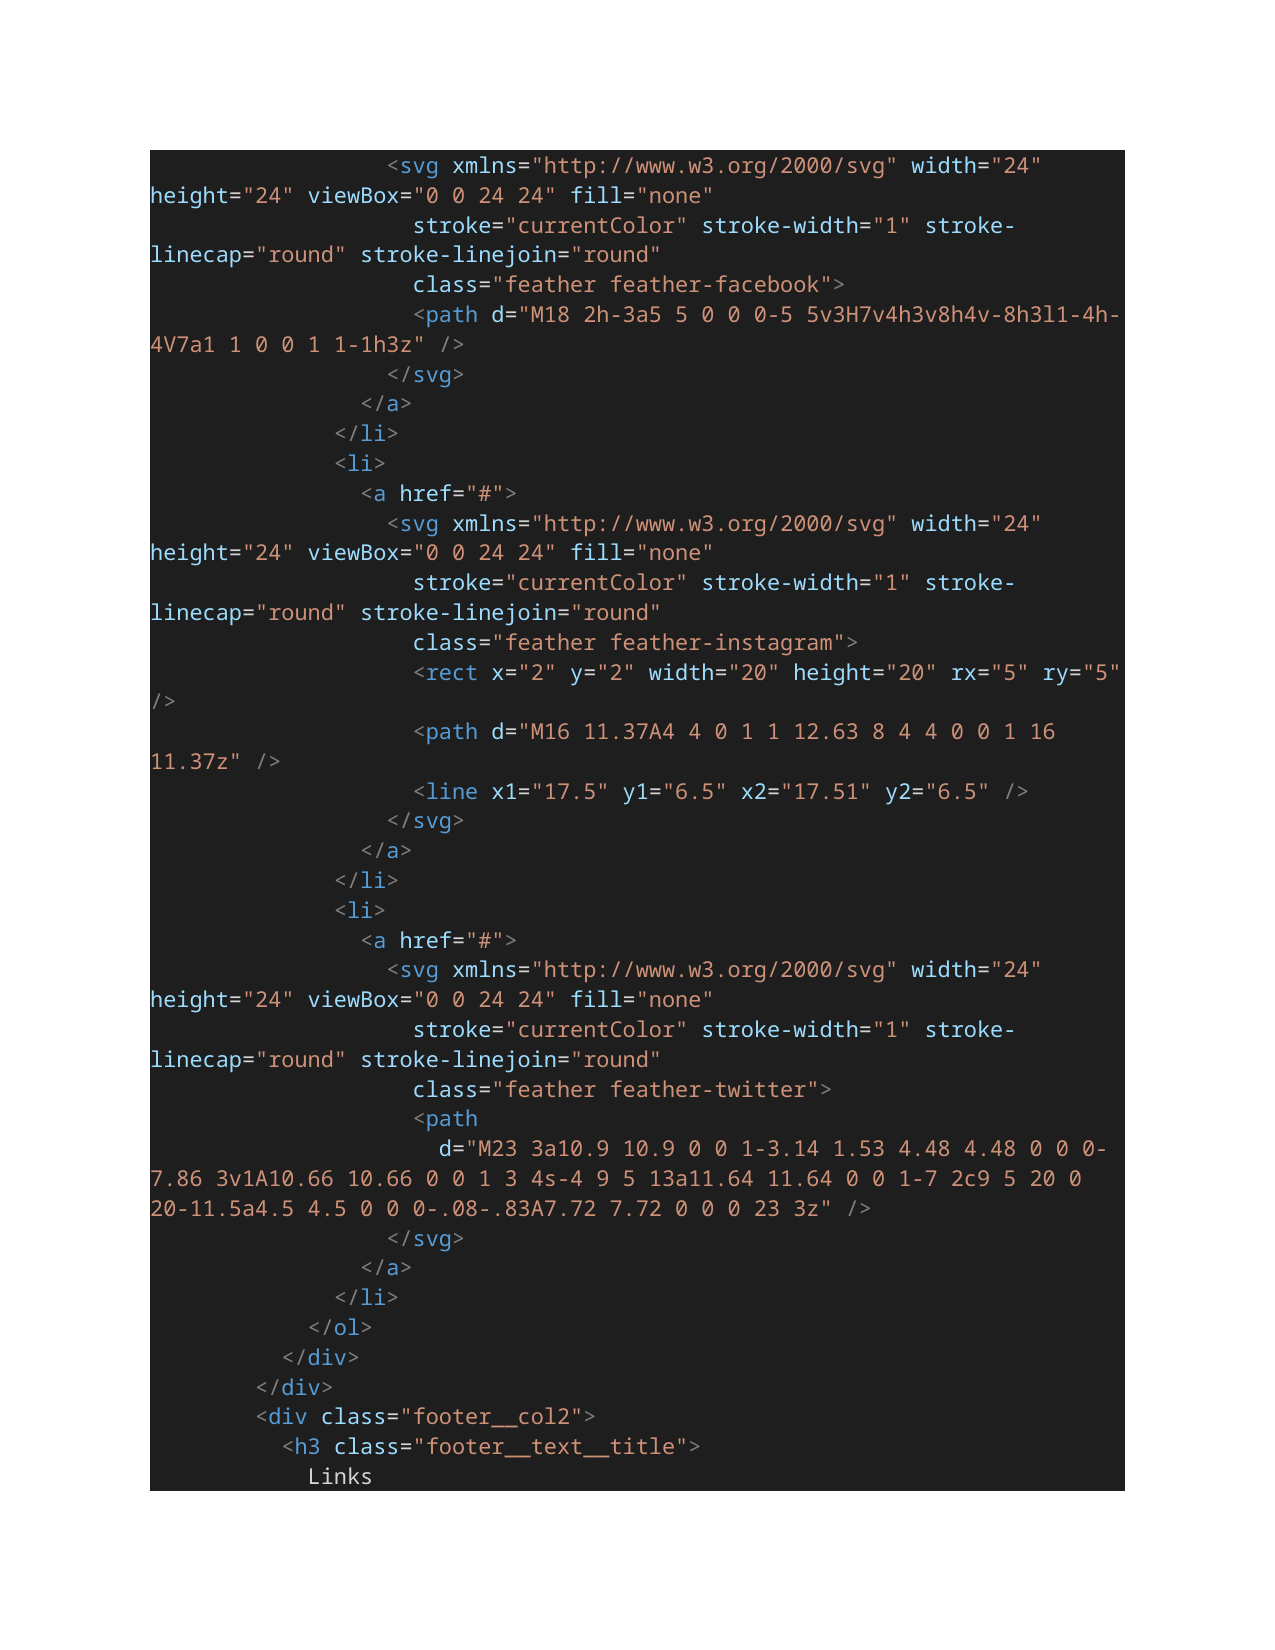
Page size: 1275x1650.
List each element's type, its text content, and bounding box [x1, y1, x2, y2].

text <li> [150, 895, 1125, 924]
text </div> [150, 1342, 1125, 1371]
text </li> [150, 1282, 1125, 1312]
text <svg xmlns="http://www.w3.org/2000/svg" width="24" height="24" viewBox="0 0 24 24" fill="none" [150, 507, 1125, 567]
text <svg xmlns="http://www.w3.org/2000/svg" width="24" height="24" viewBox="0 0 24 24" fill="none" [150, 150, 1125, 209]
text <svg xmlns="http://www.w3.org/2000/svg" width="24" height="24" viewBox="0 0 24 24" fill="none" [150, 954, 1125, 1014]
text <path d="M16 11.37A4 4 0 1 1 12.63 8 4 4 0 0 1 16 11.37z" /> [150, 716, 1125, 776]
text d="M23 3a10.9 10.9 0 0 1-3.14 1.53 4.48 4.48 0 0 0-7.86 3v1A10.66 10.66 0 0 1 3 4s-4 9 5 13a11.64 11.64 0 0 1-7 2c9 5 20 0 20-11.5a4.5 4.5 0 0 0-.08-.83A7.72 7.72 0 0 0 23 3z" /> [150, 1133, 1125, 1222]
text stroke="currentColor" stroke-width="1" stroke-linecap="round" stroke-linejoin="round" [150, 1014, 1125, 1073]
text </svg> [150, 1222, 1125, 1252]
text <line x1="17.5" y1="6.5" x2="17.51" y2="6.5" /> [150, 776, 1125, 805]
text class="feather feather-facebook"> [150, 269, 1125, 299]
text class="feather feather-twitter"> [150, 1073, 1125, 1103]
text stroke="currentColor" stroke-width="1" stroke-linecap="round" stroke-linejoin="round" [150, 567, 1125, 627]
text </ol> [150, 1312, 1125, 1342]
text Links [150, 1461, 1125, 1491]
text </a> [150, 388, 1125, 418]
text </li> [150, 865, 1125, 895]
text </a> [150, 835, 1125, 865]
text <h3 class="footer__text__title"> [150, 1431, 1125, 1461]
text </svg> [150, 358, 1125, 388]
text class="feather feather-instagram"> [150, 627, 1125, 656]
text <path [150, 1103, 1125, 1133]
text <a href="#"> [150, 478, 1125, 507]
text </li> [150, 418, 1125, 448]
text </div> [150, 1371, 1125, 1401]
text stroke="currentColor" stroke-width="1" stroke-linecap="round" stroke-linejoin="round" [150, 209, 1125, 269]
text </svg> [150, 805, 1125, 835]
text <li> [150, 448, 1125, 478]
text </a> [150, 1252, 1125, 1282]
text <div class="footer__col2"> [150, 1401, 1125, 1431]
text <rect x="2" y="2" width="20" height="20" rx="5" ry="5" /> [150, 656, 1125, 716]
text <path d="M18 2h-3a5 5 0 0 0-5 5v3H7v4h3v8h4v-8h3l1-4h-4V7a1 1 0 0 1 1-1h3z" /> [150, 299, 1125, 358]
text <a href="#"> [150, 924, 1125, 954]
